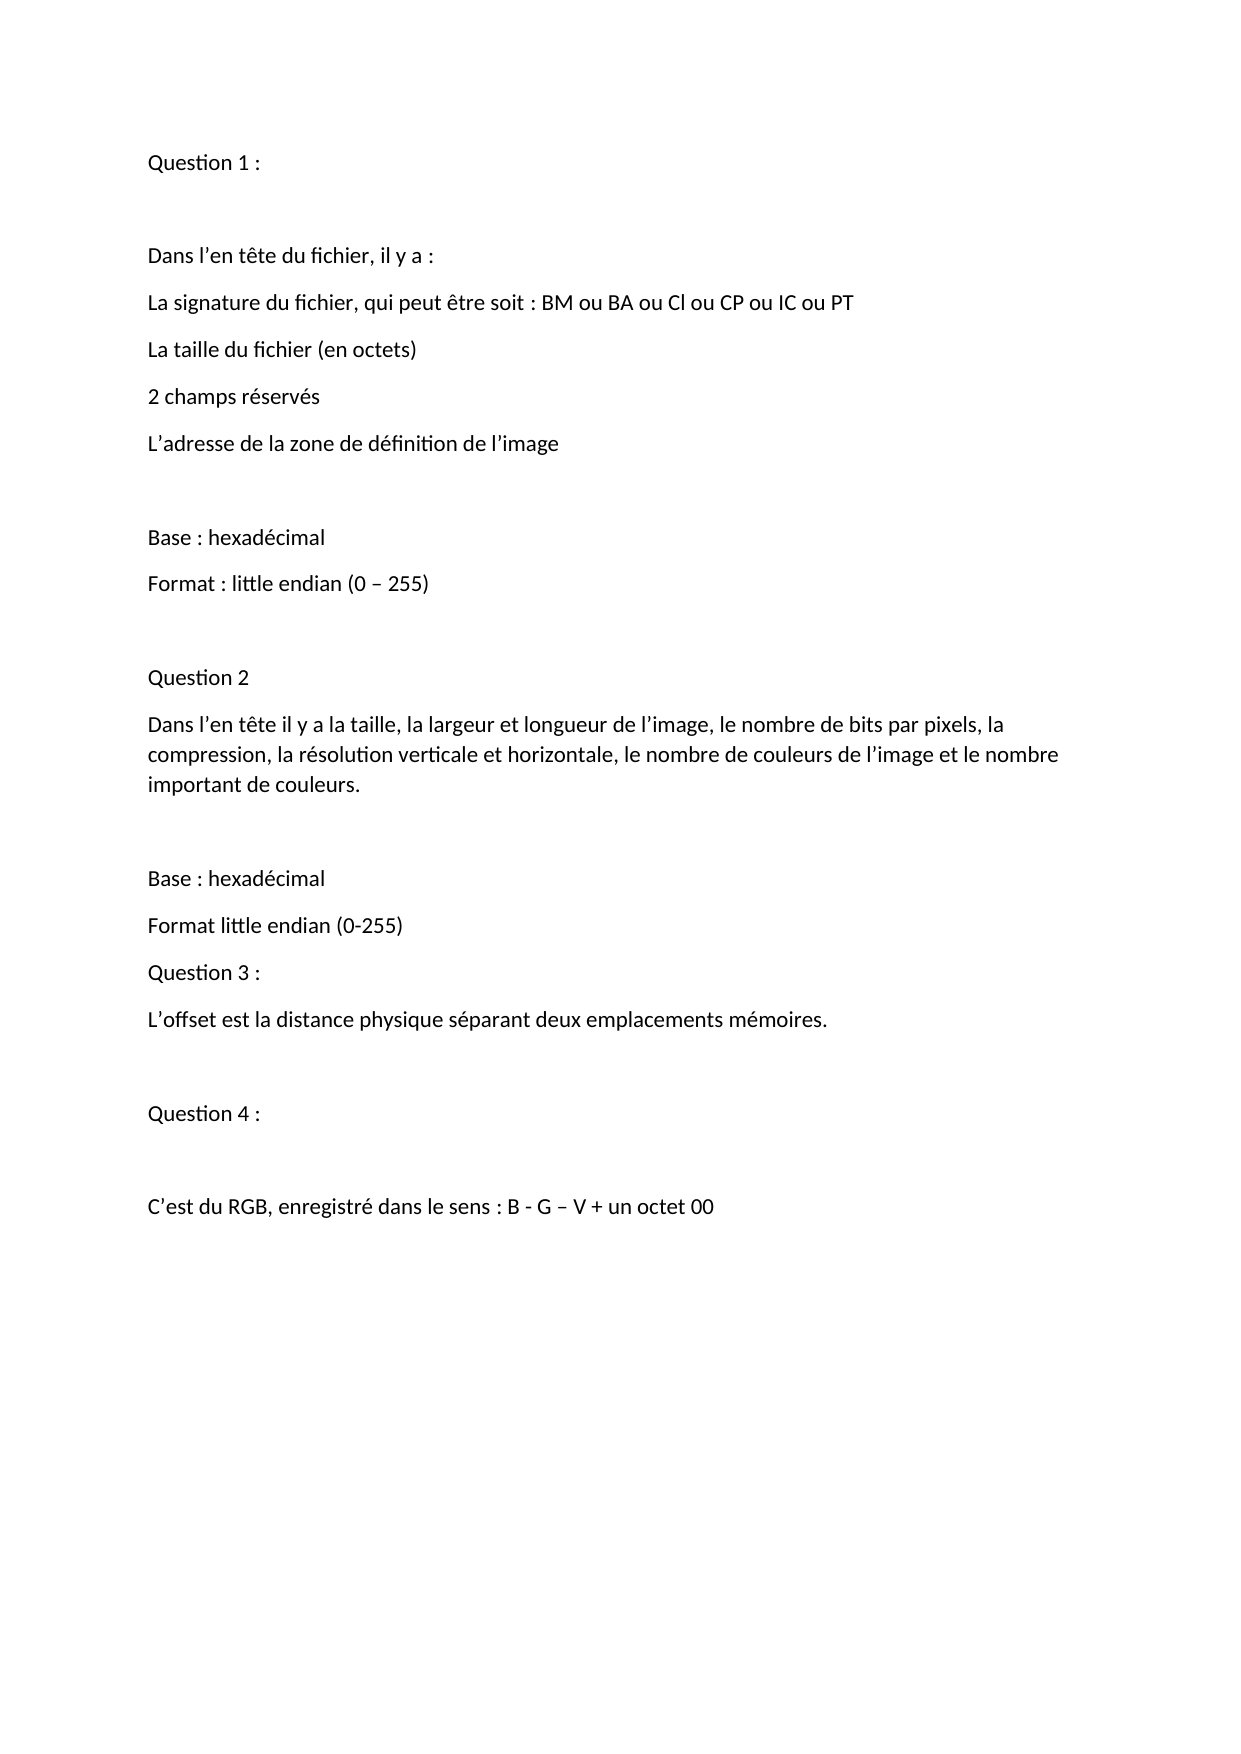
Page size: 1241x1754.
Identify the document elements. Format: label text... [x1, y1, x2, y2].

text L’adresse de la zone de définition de l’image [148, 429, 1093, 457]
text Question 3 : [148, 958, 1093, 986]
text Question 1 : [148, 148, 1093, 176]
text Format : little endian (0 – 255) [148, 569, 1093, 597]
text Dans l’en tête du fichier, il y a : [148, 241, 1093, 269]
text Dans l’en tête il y a la taille, la largeur et longueur de l’image, le nombre de bits par pixels, la compression, la résolution verticale et horizontale, le nombre de couleurs de l’image et le nombre important de couleurs. [148, 710, 1093, 798]
text Question 4 : [148, 1099, 1093, 1127]
text Question 2 [148, 663, 1093, 691]
text Format little endian (0-255) [148, 911, 1093, 939]
text La signature du fichier, qui peut être soit : BM ou BA ou Cl ou CP ou IC ou PT [148, 288, 1093, 316]
text L’offset est la distance physique séparant deux emplacements mémoires. [148, 1005, 1093, 1033]
text Base : hexadécimal [148, 523, 1093, 551]
text La taille du fichier (en octets) [148, 335, 1093, 363]
text C’est du RGB, enregistré dans le sens : B - G – V + un octet 00 [148, 1192, 1093, 1220]
text Base : hexadécimal [148, 864, 1093, 892]
text 2 champs réservés [148, 382, 1093, 410]
